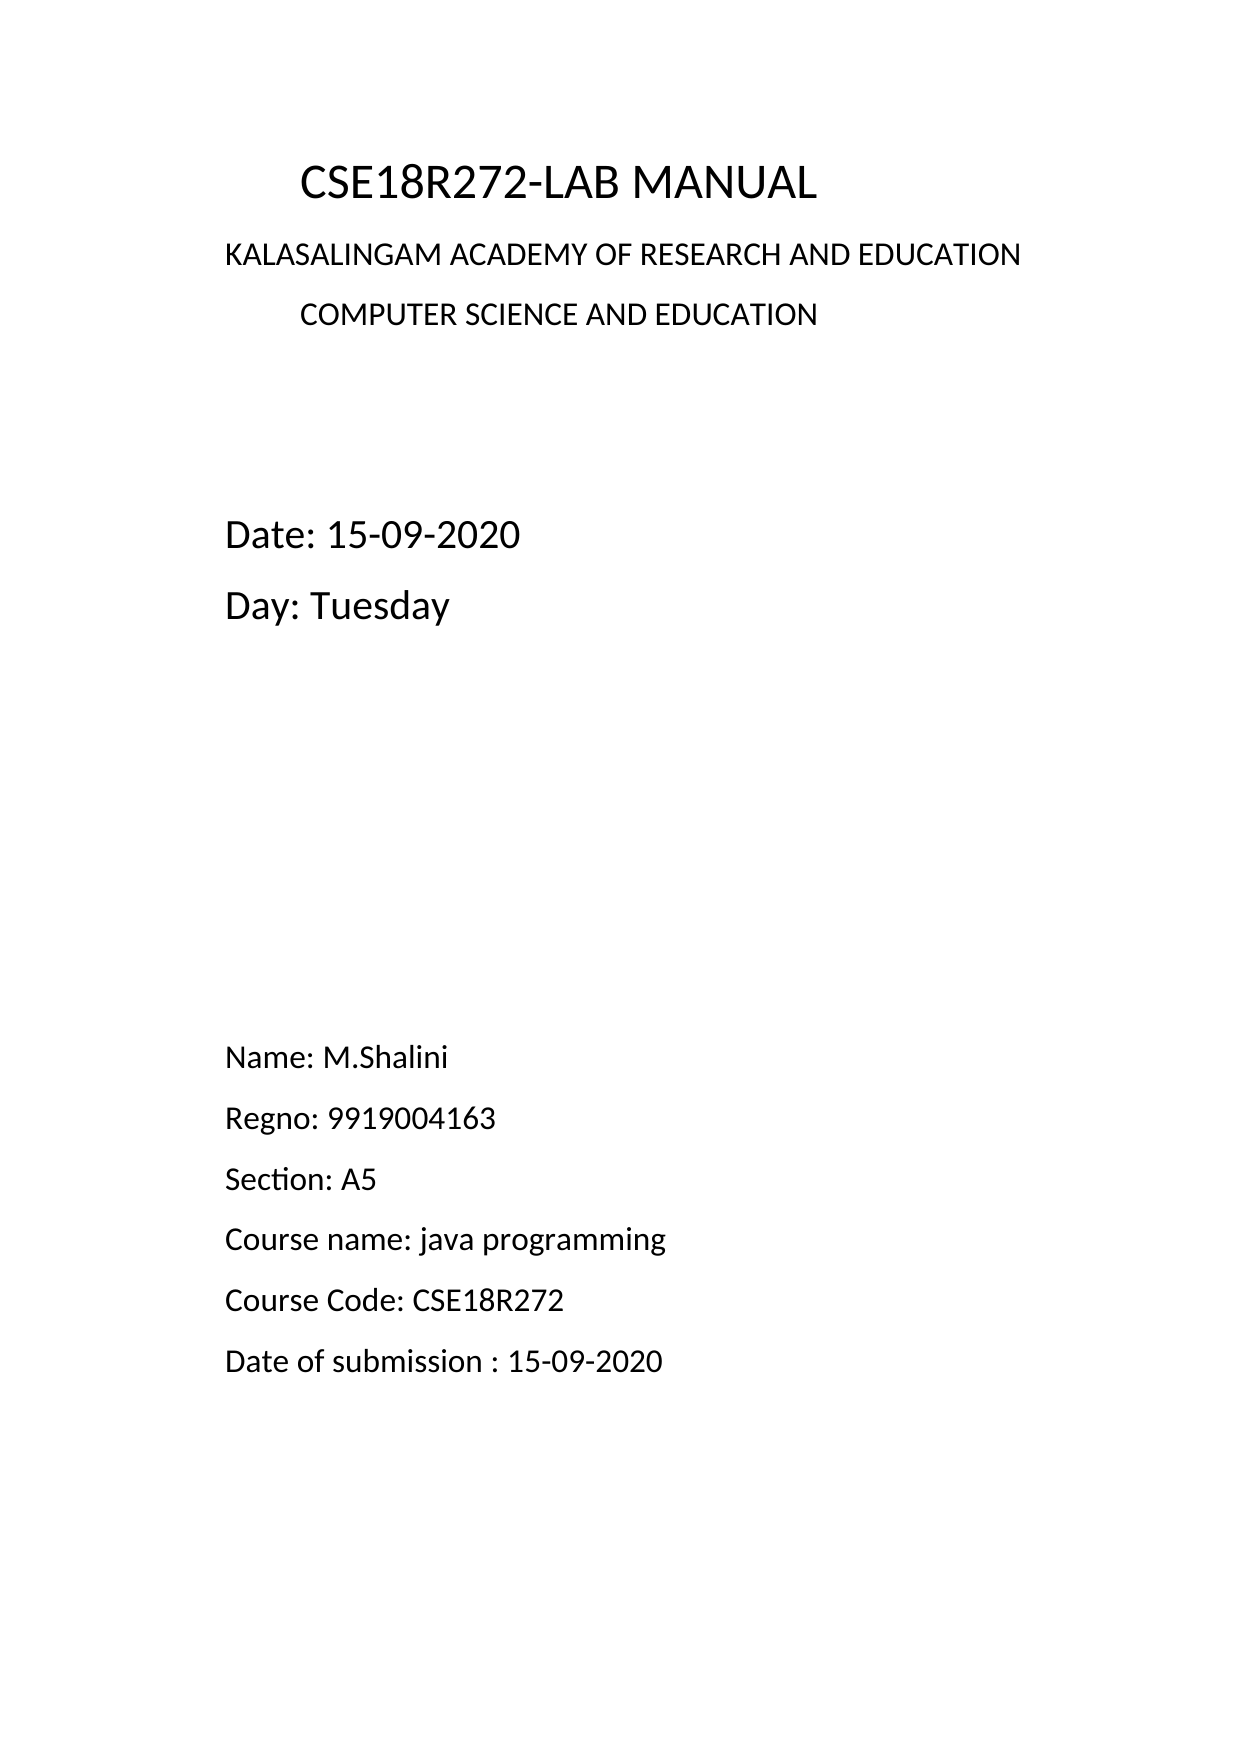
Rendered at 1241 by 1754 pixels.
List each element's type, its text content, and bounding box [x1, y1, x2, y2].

text COMPUTER SCIENCE AND EDUCATION [225, 293, 1090, 334]
text Course name: java programming [150, 1218, 1090, 1259]
text Section: A5 [150, 1158, 1090, 1198]
text Date of submission : 15-09-2020 [150, 1340, 1090, 1380]
text Day: Tuesday [150, 579, 1090, 630]
text Regno: 9919004163 [150, 1097, 1090, 1138]
text Course Code: CSE18R272 [150, 1279, 1090, 1320]
text CSE18R272-LAB MANUAL [225, 150, 1090, 211]
text Date: 15-09-2020 [150, 508, 1090, 559]
text Name: M.Shalini [150, 1037, 1090, 1077]
text KALASALINGAM ACADEMY OF RESEARCH AND EDUCATION [225, 232, 1090, 273]
